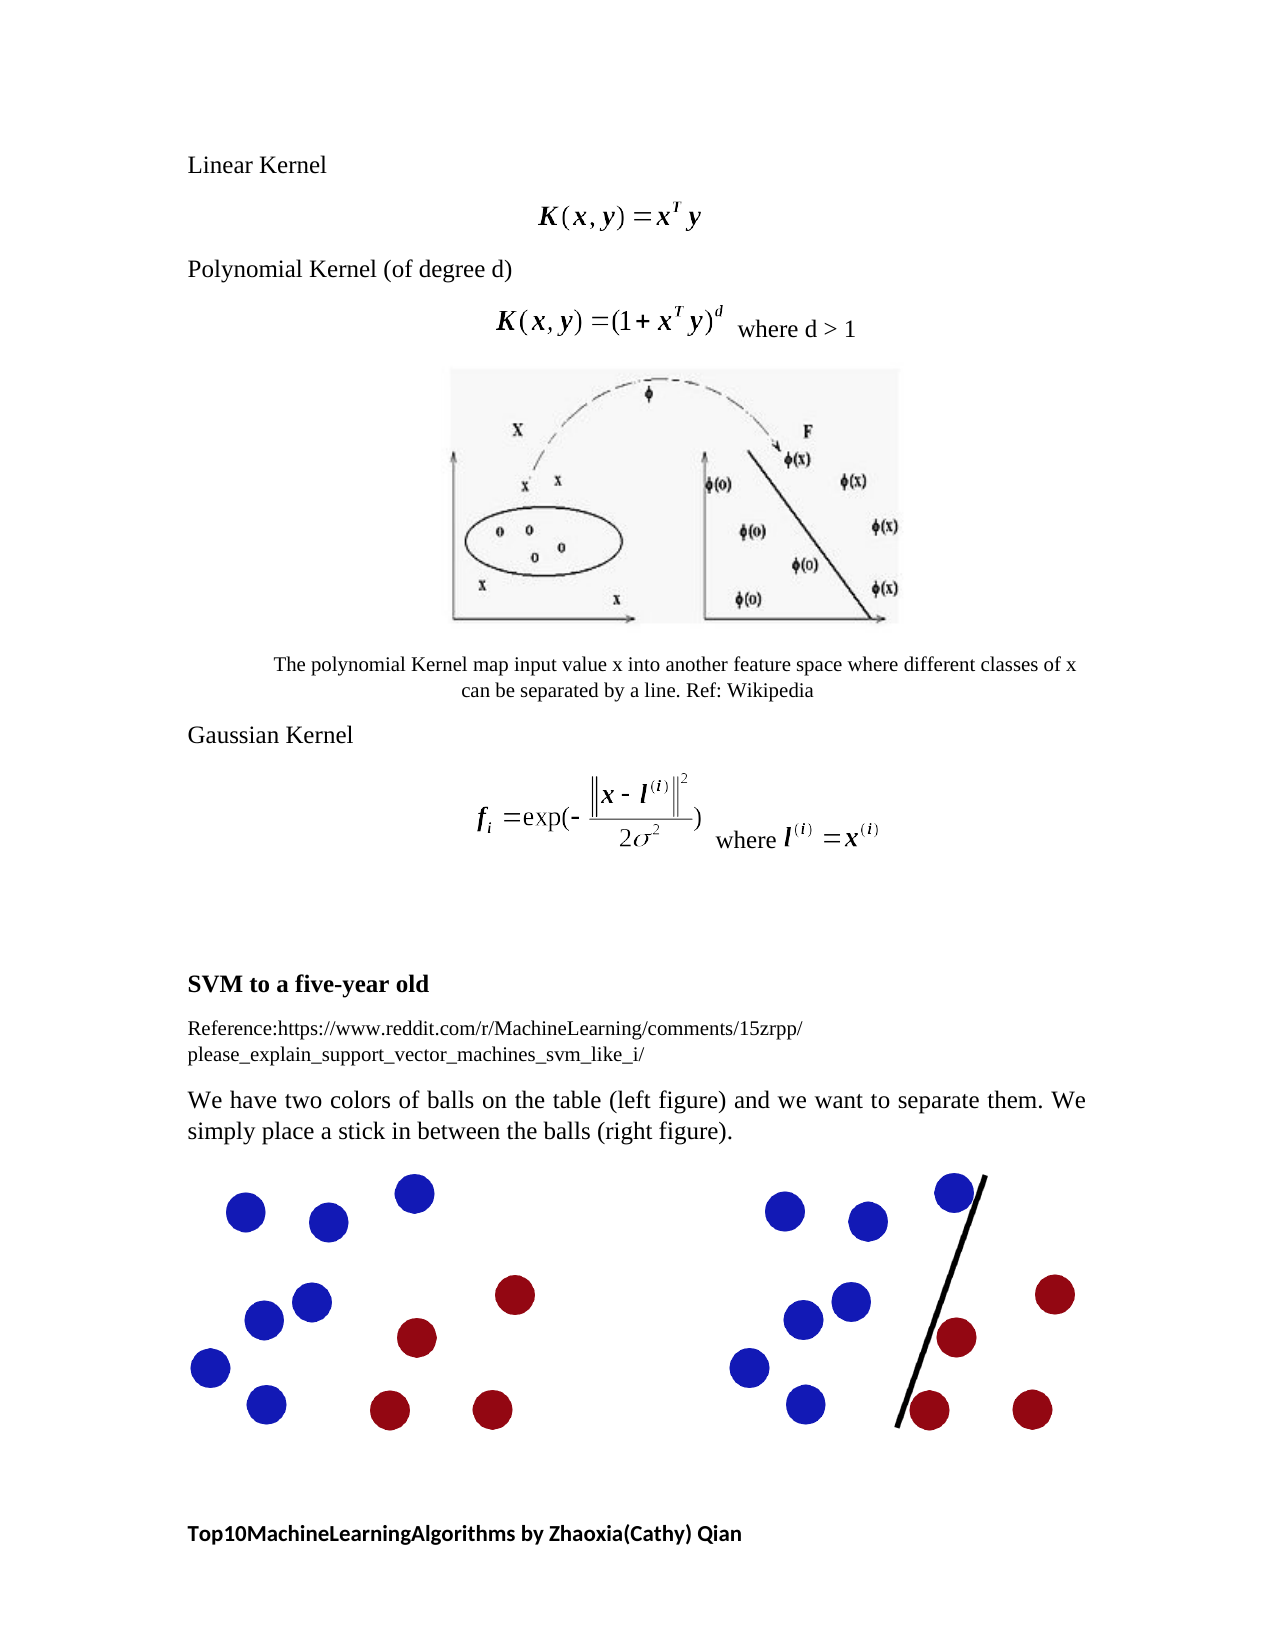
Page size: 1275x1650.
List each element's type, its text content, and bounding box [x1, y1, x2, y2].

text Linear Kernel [187, 150, 1087, 179]
text Polynomial Kernel (of degree d) [187, 198, 1087, 282]
text Gaussian Kernel [187, 720, 1087, 749]
picture [440, 361, 910, 633]
text where [187, 768, 1087, 854]
text where d > 1 [187, 301, 1087, 343]
picture [727, 1163, 1087, 1434]
text SVM to a five-year old [187, 969, 1087, 997]
text We have two colors of balls on the table (left figure) and we want to separate them. We simply place a stick in between the balls (right figure). [187, 1085, 1087, 1145]
picture [188, 1164, 547, 1434]
text Reference:https://www.reddit.com/r/MachineLearning/comments/15zrpp/please_explain_support_vector_machines_svm_like_i/ [187, 1016, 1087, 1066]
text The polynomial Kernel map input value x into another feature space where different classes of x can be separated by a line. Ref: Wikipedia [187, 652, 1087, 702]
